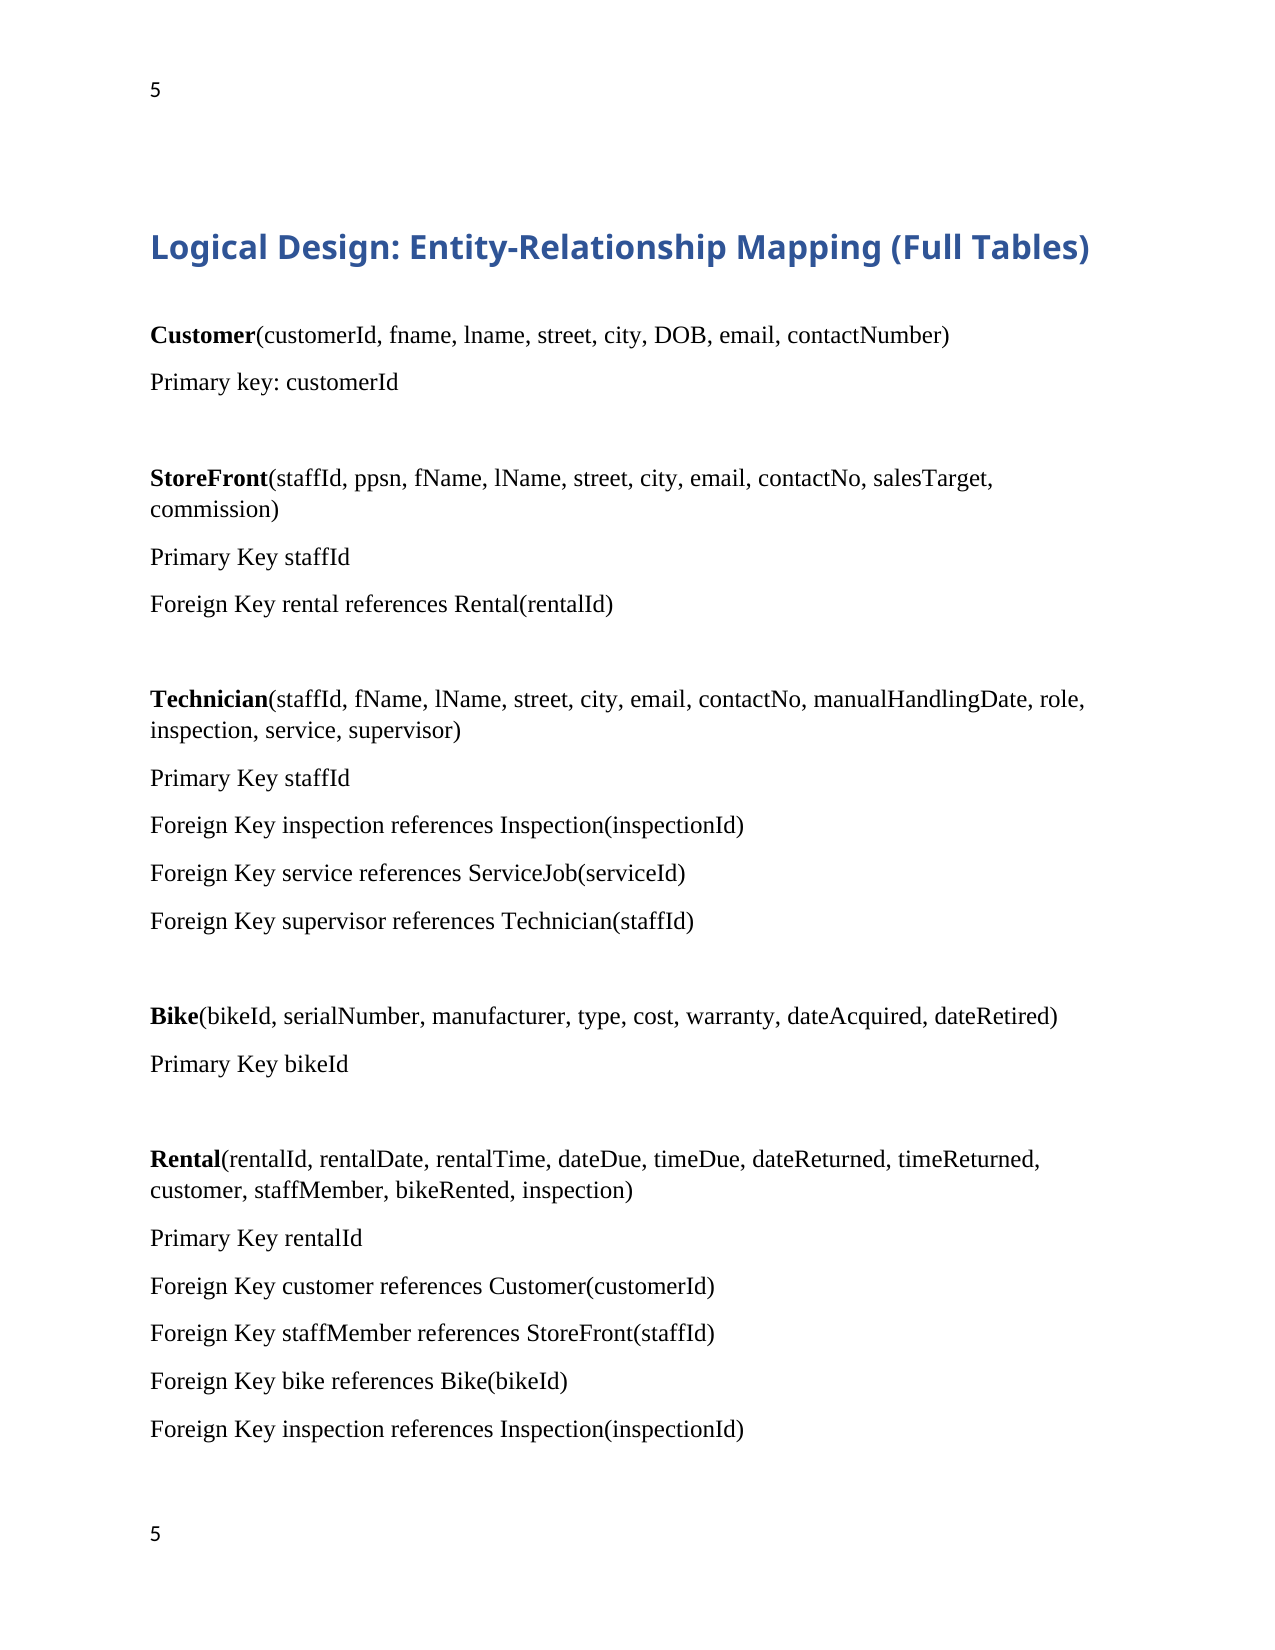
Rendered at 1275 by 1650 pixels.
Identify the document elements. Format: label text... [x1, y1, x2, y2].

text Bike(bikeId, serialNumber, manufacturer, type, cost, warranty, dateAcquired, dateRetired) [150, 1001, 1125, 1030]
text Rental(rentalId, rentalDate, rentalTime, dateDue, timeDue, dateReturned, timeReturned, customer, staffMember, bikeRented, inspection) [150, 1144, 1125, 1204]
text Customer(customerId, fname, lname, street, city, DOB, email, contactNumber) [150, 320, 1125, 348]
text Technician(staffId, fName, lName, street, city, email, contactNo, manualHandlingDate, role, inspection, service, supervisor) [150, 684, 1125, 744]
text Foreign Key staffMember references StoreFront(staffId) [150, 1318, 1125, 1347]
text Primary Key rentalId [150, 1223, 1125, 1252]
text Primary Key staffId [150, 763, 1125, 791]
text Foreign Key bike references Bike(bikeId) [150, 1366, 1125, 1395]
text Foreign Key inspection references Inspection(inspectionId) [150, 810, 1125, 839]
text Foreign Key rental references Rental(rentalId) [150, 589, 1125, 618]
text Foreign Key supervisor references Technician(staffId) [150, 906, 1125, 934]
text StoreFront(staffId, ppsn, fName, lName, street, city, email, contactNo, salesTarget, commission) [150, 463, 1125, 523]
subtitle Logical Design: Entity-Relationship Mapping (Full Tables) [150, 224, 1125, 269]
text Foreign Key inspection references Inspection(inspectionId) [150, 1414, 1125, 1443]
text Foreign Key service references ServiceJob(serviceId) [150, 858, 1125, 887]
text Foreign Key customer references Customer(customerId) [150, 1271, 1125, 1299]
text Primary key: customerId [150, 367, 1125, 396]
text Primary Key bikeId [150, 1049, 1125, 1078]
text Primary Key staffId [150, 542, 1125, 570]
